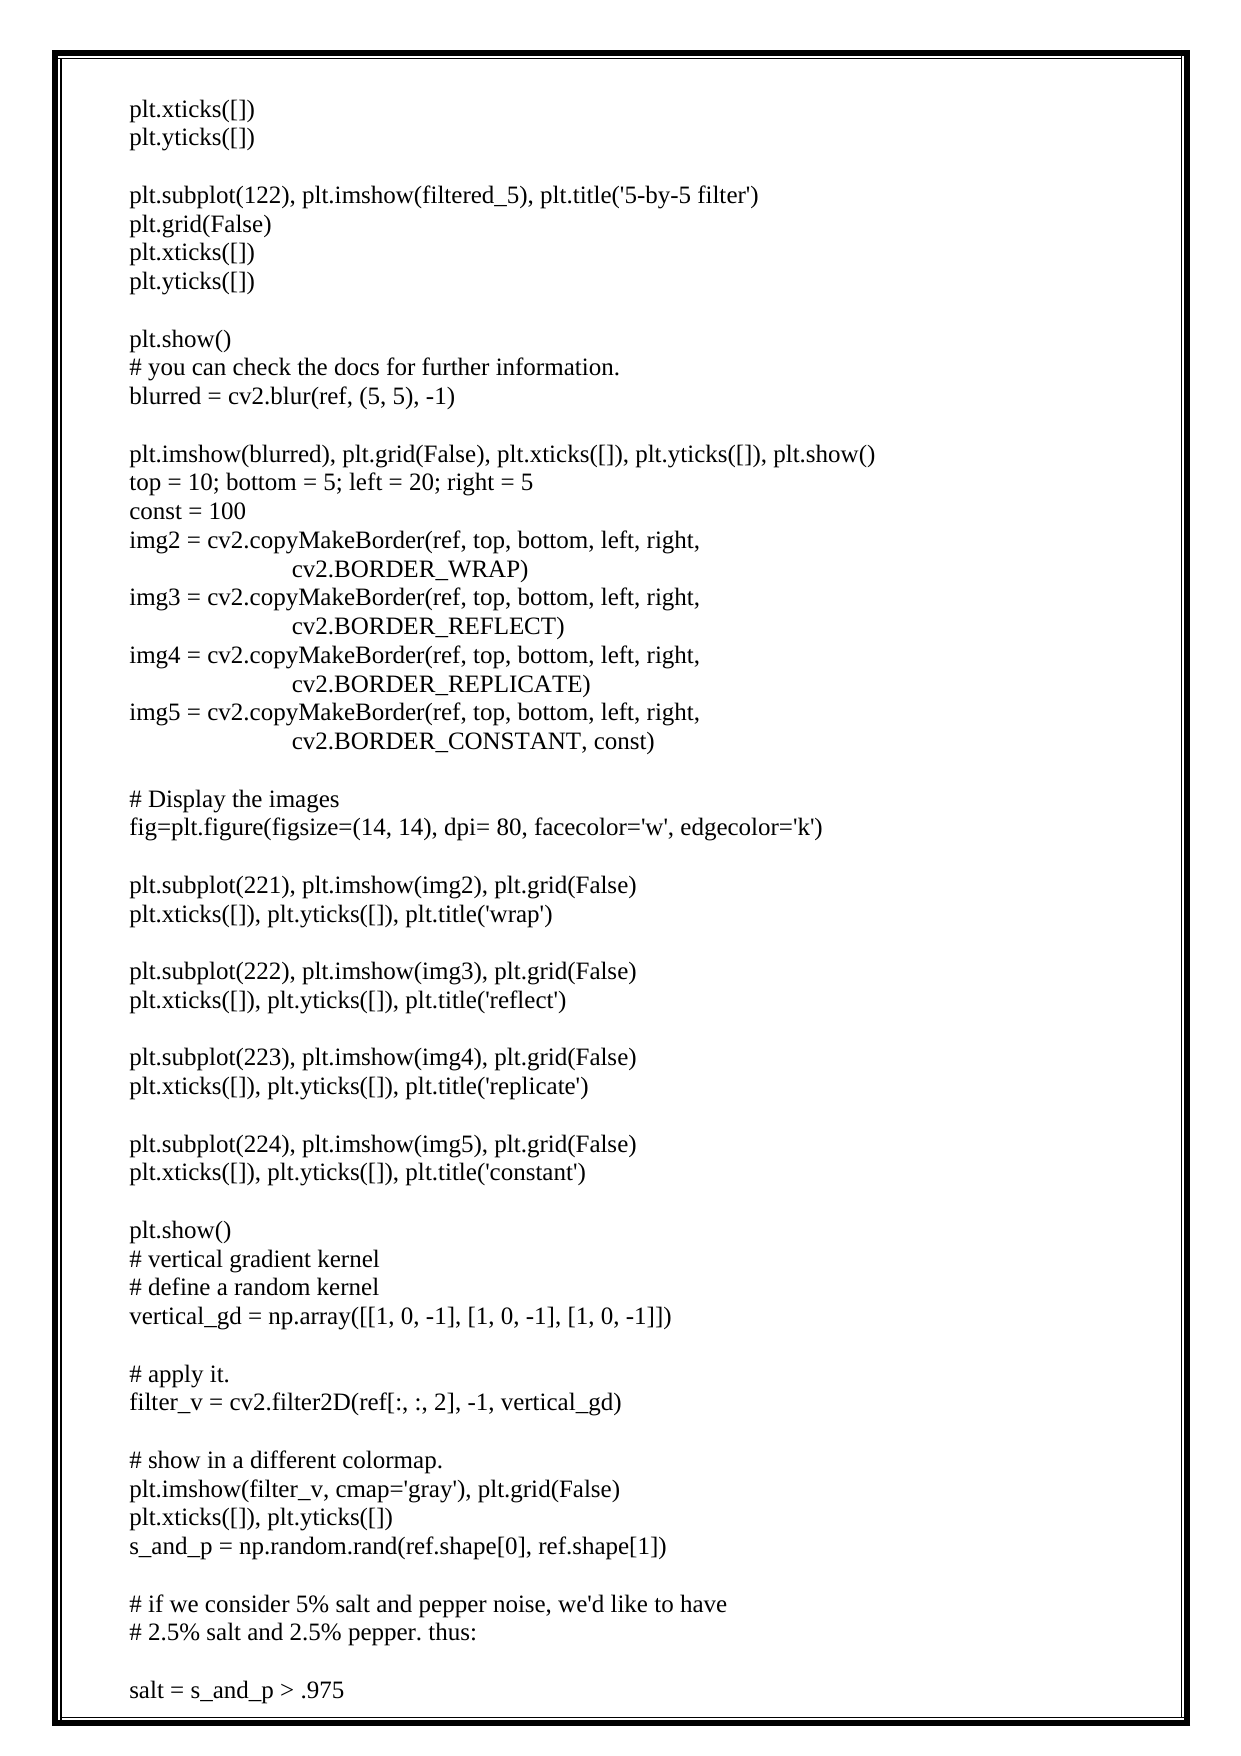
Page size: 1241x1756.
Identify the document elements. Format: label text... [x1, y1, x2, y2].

text cv2.BORDER_REPLICATE) [129, 669, 1157, 697]
text plt.subplot(222), plt.imshow(img3), plt.grid(False) [129, 956, 1157, 985]
text plt.xticks([]), plt.yticks([]), plt.title('wrap') [129, 899, 1157, 927]
text filter_v = cv2.filter2D(ref[:, :, 2], -1, vertical_gd) [129, 1387, 1157, 1416]
text fig=plt.figure(figsize=(14, 14), dpi= 80, facecolor='w', edgecolor='k') [129, 812, 1157, 841]
text plt.xticks([]), plt.yticks([]) [129, 1502, 1157, 1531]
text # show in a different colormap. [129, 1445, 1157, 1474]
text salt = s_and_p > .975 [129, 1675, 1157, 1704]
text cv2.BORDER_CONSTANT, const) [129, 726, 1157, 755]
text plt.xticks([]), plt.yticks([]), plt.title('replicate') [129, 1071, 1157, 1100]
text img5 = cv2.copyMakeBorder(ref, top, bottom, left, right, [129, 697, 1157, 726]
text plt.subplot(221), plt.imshow(img2), plt.grid(False) [129, 870, 1157, 899]
text img3 = cv2.copyMakeBorder(ref, top, bottom, left, right, [129, 582, 1157, 611]
text plt.xticks([]) [129, 237, 1157, 266]
text plt.xticks([]), plt.yticks([]), plt.title('constant') [129, 1157, 1157, 1186]
text s_and_p = np.random.rand(ref.shape[0], ref.shape[1]) [129, 1531, 1157, 1560]
text plt.show() [129, 1215, 1157, 1244]
text plt.imshow(blurred), plt.grid(False), plt.xticks([]), plt.yticks([]), plt.show() [129, 439, 1157, 467]
text cv2.BORDER_WRAP) [129, 554, 1157, 582]
text plt.subplot(223), plt.imshow(img4), plt.grid(False) [129, 1042, 1157, 1071]
text plt.yticks([]) [129, 266, 1157, 295]
text plt.show() [129, 324, 1157, 352]
text plt.subplot(122), plt.imshow(filtered_5), plt.title('5-by-5 filter') [129, 180, 1157, 209]
text cv2.BORDER_REFLECT) [129, 611, 1157, 640]
text plt.xticks([]) [129, 94, 1157, 122]
text const = 100 [129, 496, 1157, 525]
text # apply it. [129, 1359, 1157, 1387]
text plt.xticks([]), plt.yticks([]), plt.title('reflect') [129, 985, 1157, 1014]
text # vertical gradient kernel [129, 1244, 1157, 1272]
text # 2.5% salt and 2.5% pepper. thus: [129, 1617, 1157, 1646]
text blurred = cv2.blur(ref, (5, 5), -1) [129, 381, 1157, 410]
text # define a random kernel [129, 1272, 1157, 1301]
text top = 10; bottom = 5; left = 20; right = 5 [129, 467, 1157, 496]
text img2 = cv2.copyMakeBorder(ref, top, bottom, left, right, [129, 525, 1157, 554]
text # if we consider 5% salt and pepper noise, we'd like to have [129, 1589, 1157, 1617]
text img4 = cv2.copyMakeBorder(ref, top, bottom, left, right, [129, 640, 1157, 669]
text plt.subplot(224), plt.imshow(img5), plt.grid(False) [129, 1129, 1157, 1157]
text vertical_gd = np.array([[1, 0, -1], [1, 0, -1], [1, 0, -1]]) [129, 1301, 1157, 1330]
text plt.yticks([]) [129, 122, 1157, 151]
text # Display the images [129, 784, 1157, 812]
text plt.grid(False) [129, 209, 1157, 237]
text # you can check the docs for further information. [129, 352, 1157, 381]
text plt.imshow(filter_v, cmap='gray'), plt.grid(False) [129, 1474, 1157, 1502]
